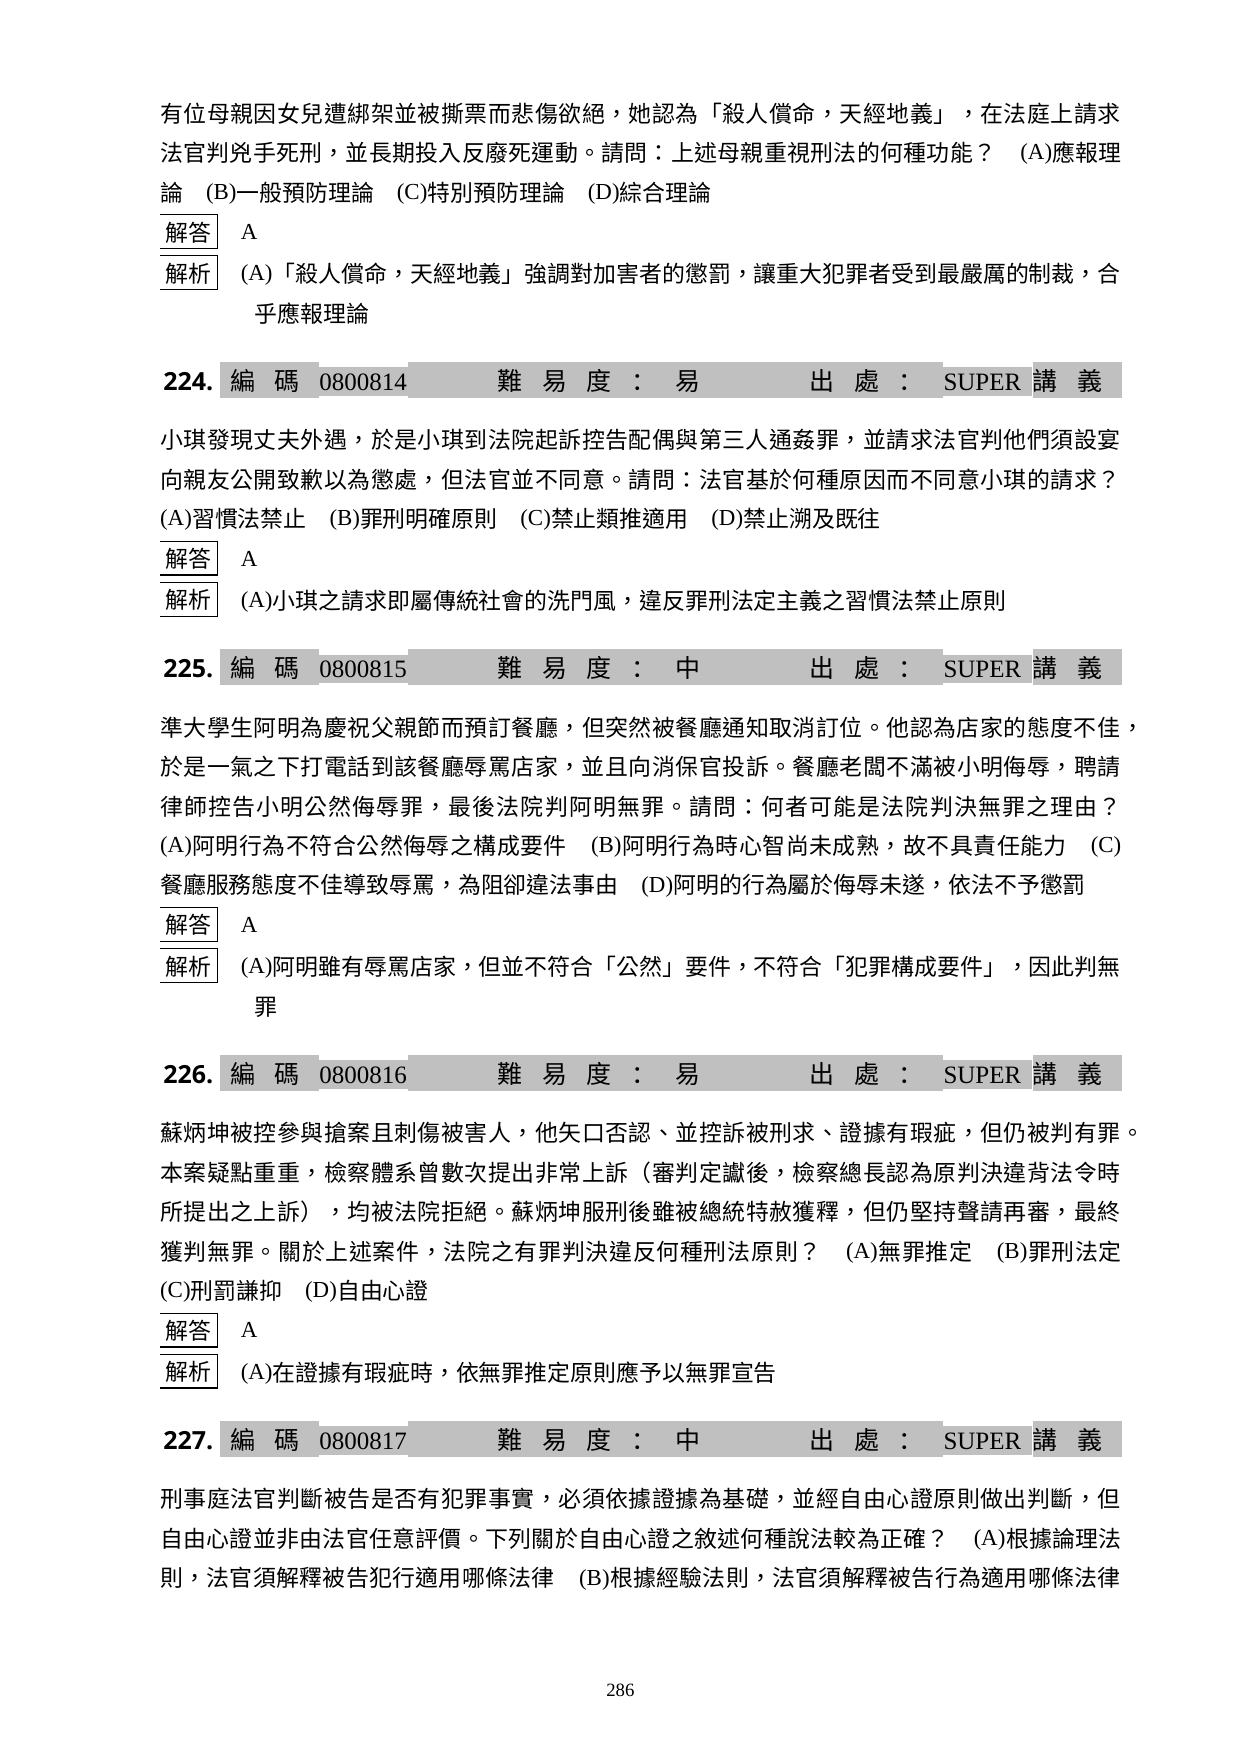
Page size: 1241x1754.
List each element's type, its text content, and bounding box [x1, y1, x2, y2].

list 編碼0800816 難易度：易 出處：SUPER講義 [160, 1037, 1122, 1108]
text 蘇炳坤被控參與搶案且刺傷被害人，他矢口否認、並控訴被刑求、證據有瑕疵，但仍被判有罪。本案疑點重重，檢察體系曾數次提出非常上訴（審判定讞後，檢察總長認為原判決違背法令時所提出之上訴），均被法院拒絕。蘇炳坤服刑後雖被總統特赦獲釋，但仍堅持聲請再審，最終獲判無罪。關於上述案件，法院之有罪判決違反何種刑法原則？ (A)無罪推定 (B)罪刑法定 (C)刑罰謙抑 (D)自由心證 [160, 1115, 1122, 1306]
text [160, 1481, 1122, 1593]
text 解答 A [218, 541, 1122, 575]
text 解答 A [160, 542, 217, 574]
text 解答 A [160, 908, 217, 941]
list 編碼0800817 難易度：中 出處：SUPER講義 [160, 1403, 1122, 1474]
text 解答 A [160, 215, 217, 248]
text 解析 (A)阿明雖有辱罵店家，但並不符合「公然」要件，不符合「犯罪構成要件」，因此判無罪 [160, 948, 1122, 1022]
list 編碼0800814 難易度：易 出處：SUPER講義 [160, 344, 1122, 415]
list 編碼0800815 難易度：中 出處：SUPER講義 [160, 632, 1122, 703]
text 準大學生阿明為慶祝父親節而預訂餐廳，但突然被餐廳通知取消訂位。他認為店家的態度不佳，於是一氣之下打電話到該餐廳辱罵店家，並且向消保官投訴。餐廳老闆不滿被小明侮辱，聘請律師控告小明公然侮辱罪，最後法院判阿明無罪。請問：何者可能是法院判決無罪之理由？ (A)阿明行為不符合公然侮辱之構成要件 (B)阿明行為時心智尚未成熟，故不具責任能力 (C)餐廳服務態度不佳導致辱罵，為阻卻違法事由 (D)阿明的行為屬於侮辱未遂，依法不予懲罰 [160, 709, 1122, 901]
text 解答 A [218, 214, 1122, 249]
text 解析 (A)小琪之請求即屬傳統社會的洗門風，違反罪刑法定主義之習慣法禁止原則 [218, 582, 1122, 617]
text 解析 (A)「殺人償命，天經地義」強調對加害者的懲罰，讓重大犯罪者受到最嚴厲的制裁，合乎應報理論 [160, 255, 1122, 329]
text 小琪發現丈夫外遇，於是小琪到法院起訴控告配偶與第三人通姦罪，並請求法官判他們須設宴向親友公開致歉以為懲處，但法官並不同意。請問：法官基於何種原因而不同意小琪的請求？ (A)習慣法禁止 (B)罪刑明確原則 (C)禁止類推適用 (D)禁止溯及既往 [160, 422, 1122, 534]
text 解答 A [218, 1312, 1122, 1347]
text 有位母親因女兒遭綁架並被撕票而悲傷欲絕，她認為「殺人償命，天經地義」，在法庭上請求法官判兇手死刑，並長期投入反廢死運動。請問：上述母親重視刑法的何種功能？ (A)應報理論 (B)一般預防理論 (C)特別預防理論 (D)綜合理論 [160, 96, 1122, 208]
text 解答 A [160, 1314, 217, 1346]
text 解答 A [218, 907, 1122, 942]
text 解析 (A)在證據有瑕疵時，依無罪推定原則應予以無罪宣告 [218, 1354, 1122, 1388]
